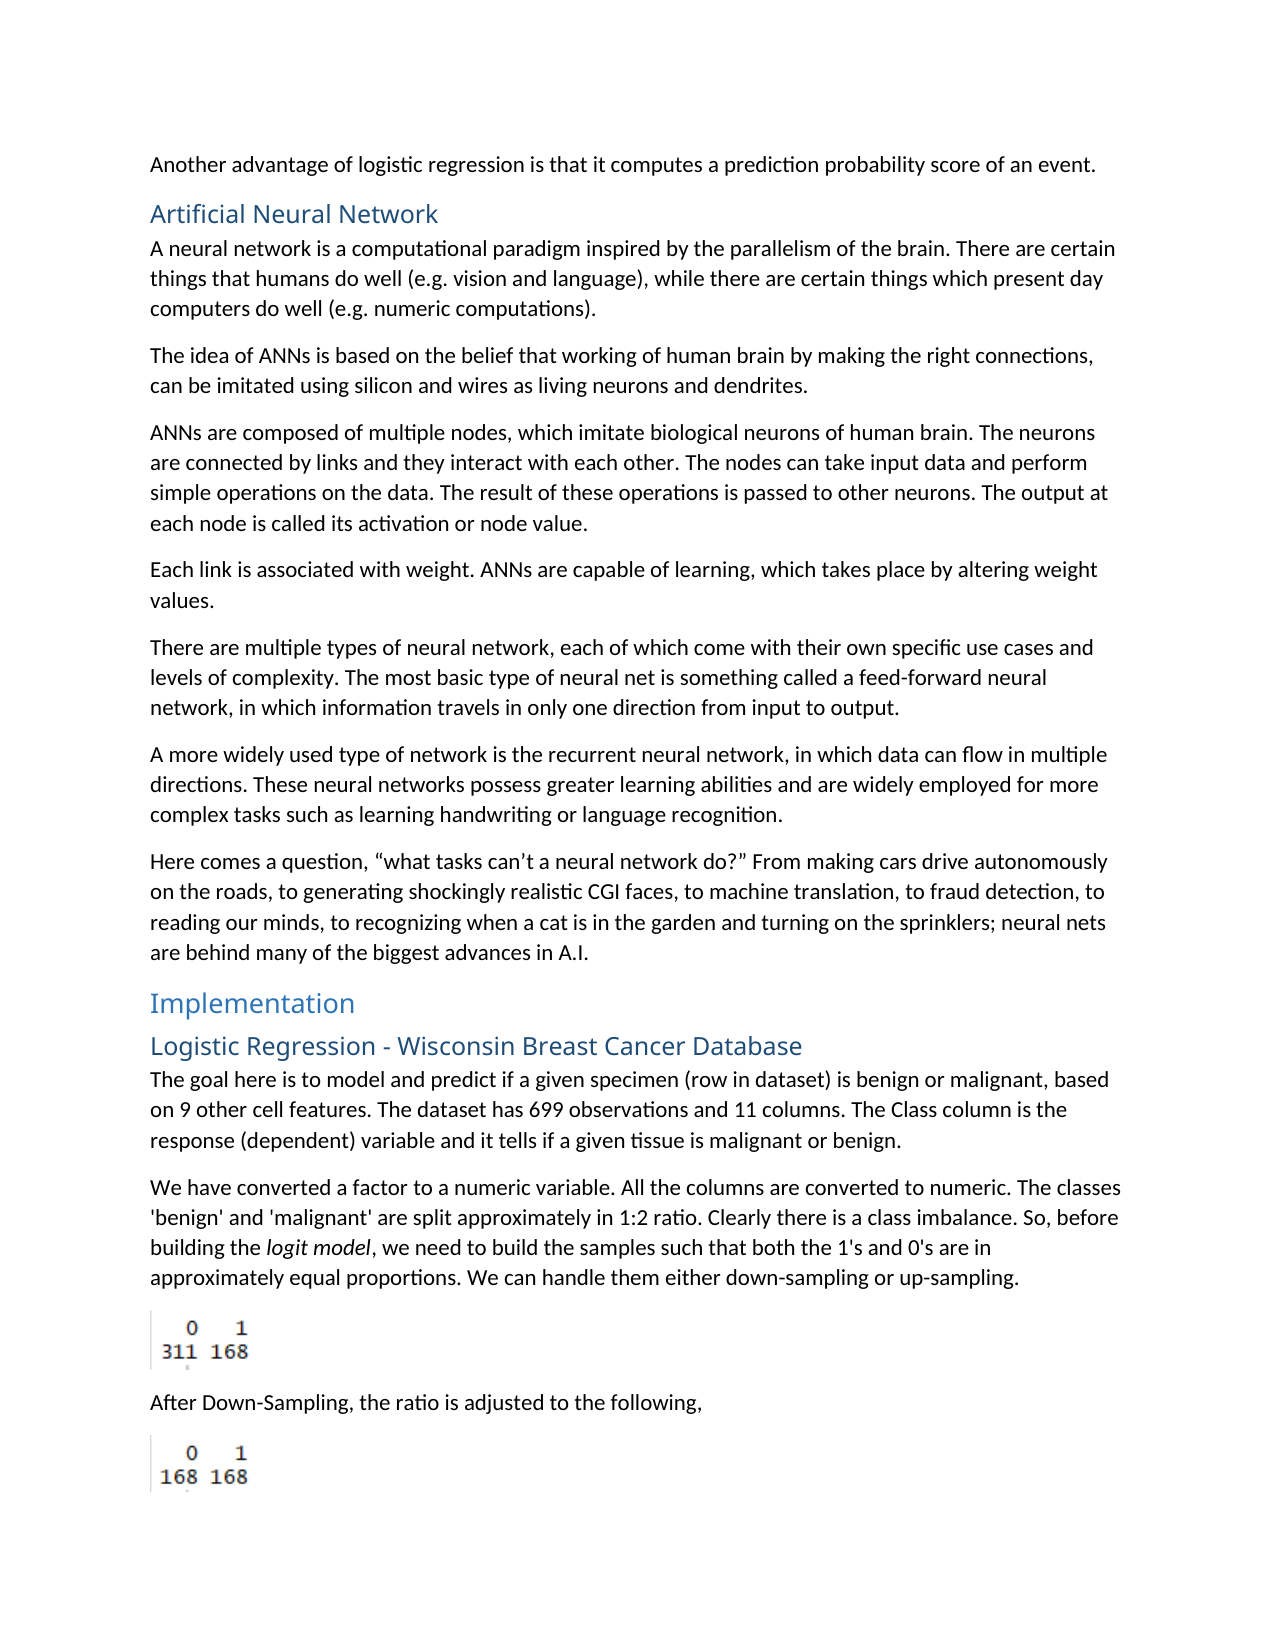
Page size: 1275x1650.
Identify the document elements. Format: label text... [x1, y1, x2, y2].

subtitle Logistic Regression - Wisconsin Breast Cancer Database [150, 1029, 1125, 1063]
text We have converted a factor to a numeric variable. All the columns are converted to numeric. The classes 'benign' and 'malignant' are split approximately in 1:2 ratio. Clearly there is a class imbalance. So, before building the logit model, we need to build the samples such that both the 1's and 0's are in approximately equal proportions. We can handle them either down-sampling or up-sampling. [150, 1173, 1125, 1291]
text ANNs are composed of multiple nodes, which imitate biological neurons of human brain. The neurons are connected by links and they interact with each other. The nodes can take input data and perform simple operations on the data. The result of these operations is passed to other neurons. The output at each node is called its activation or node value. [150, 418, 1125, 537]
subtitle Implementation [150, 985, 1125, 1022]
picture [150, 1310, 271, 1370]
text The idea of ANNs is based on the belief that working of human brain by making the right connections, can be imitated using silicon and wires as living neurons and dendrites. [150, 341, 1125, 399]
text Another advantage of logistic regression is that it computes a prediction probability score of an event. [150, 150, 1125, 178]
text There are multiple types of neural network, each of which come with their own specific use cases and levels of complexity. The most basic type of neural net is something called a feed-forward neural network, in which information travels in only one direction from input to output. [150, 633, 1125, 721]
text Each link is associated with weight. ANNs are capable of learning, which takes place by altering weight values. [150, 556, 1125, 614]
text A neural network is a computational paradigm inspired by the parallelism of the brain. There are certain things that humans do well (e.g. vision and language), while there are certain things which present day computers do well (e.g. numeric computations). [150, 234, 1125, 322]
text The goal here is to model and predict if a given specimen (row in dataset) is benign or malignant, based on 9 other cell features. The dataset has 699 observations and 11 columns. The Class column is the response (dependent) variable and it tells if a given tissue is malignant or benign. [150, 1065, 1125, 1154]
picture [150, 1435, 286, 1492]
text A more widely used type of network is the recurrent neural network, in which data can flow in multiple directions. These neural networks possess greater learning abilities and are widely employed for more complex tasks such as learning handwriting or language recognition. [150, 740, 1125, 828]
subtitle Artificial Neural Network [150, 197, 1125, 231]
text After Down-Sampling, the ratio is adjusted to the following, [150, 1388, 1125, 1416]
text Here comes a question, “what tasks can’t a neural network do?” From making cars drive autonomously on the roads, to generating shockingly realistic CGI faces, to machine translation, to fraud detection, to reading our minds, to recognizing when a cat is in the garden and turning on the sprinklers; neural nets are behind many of the biggest advances in A.I. [150, 847, 1125, 966]
